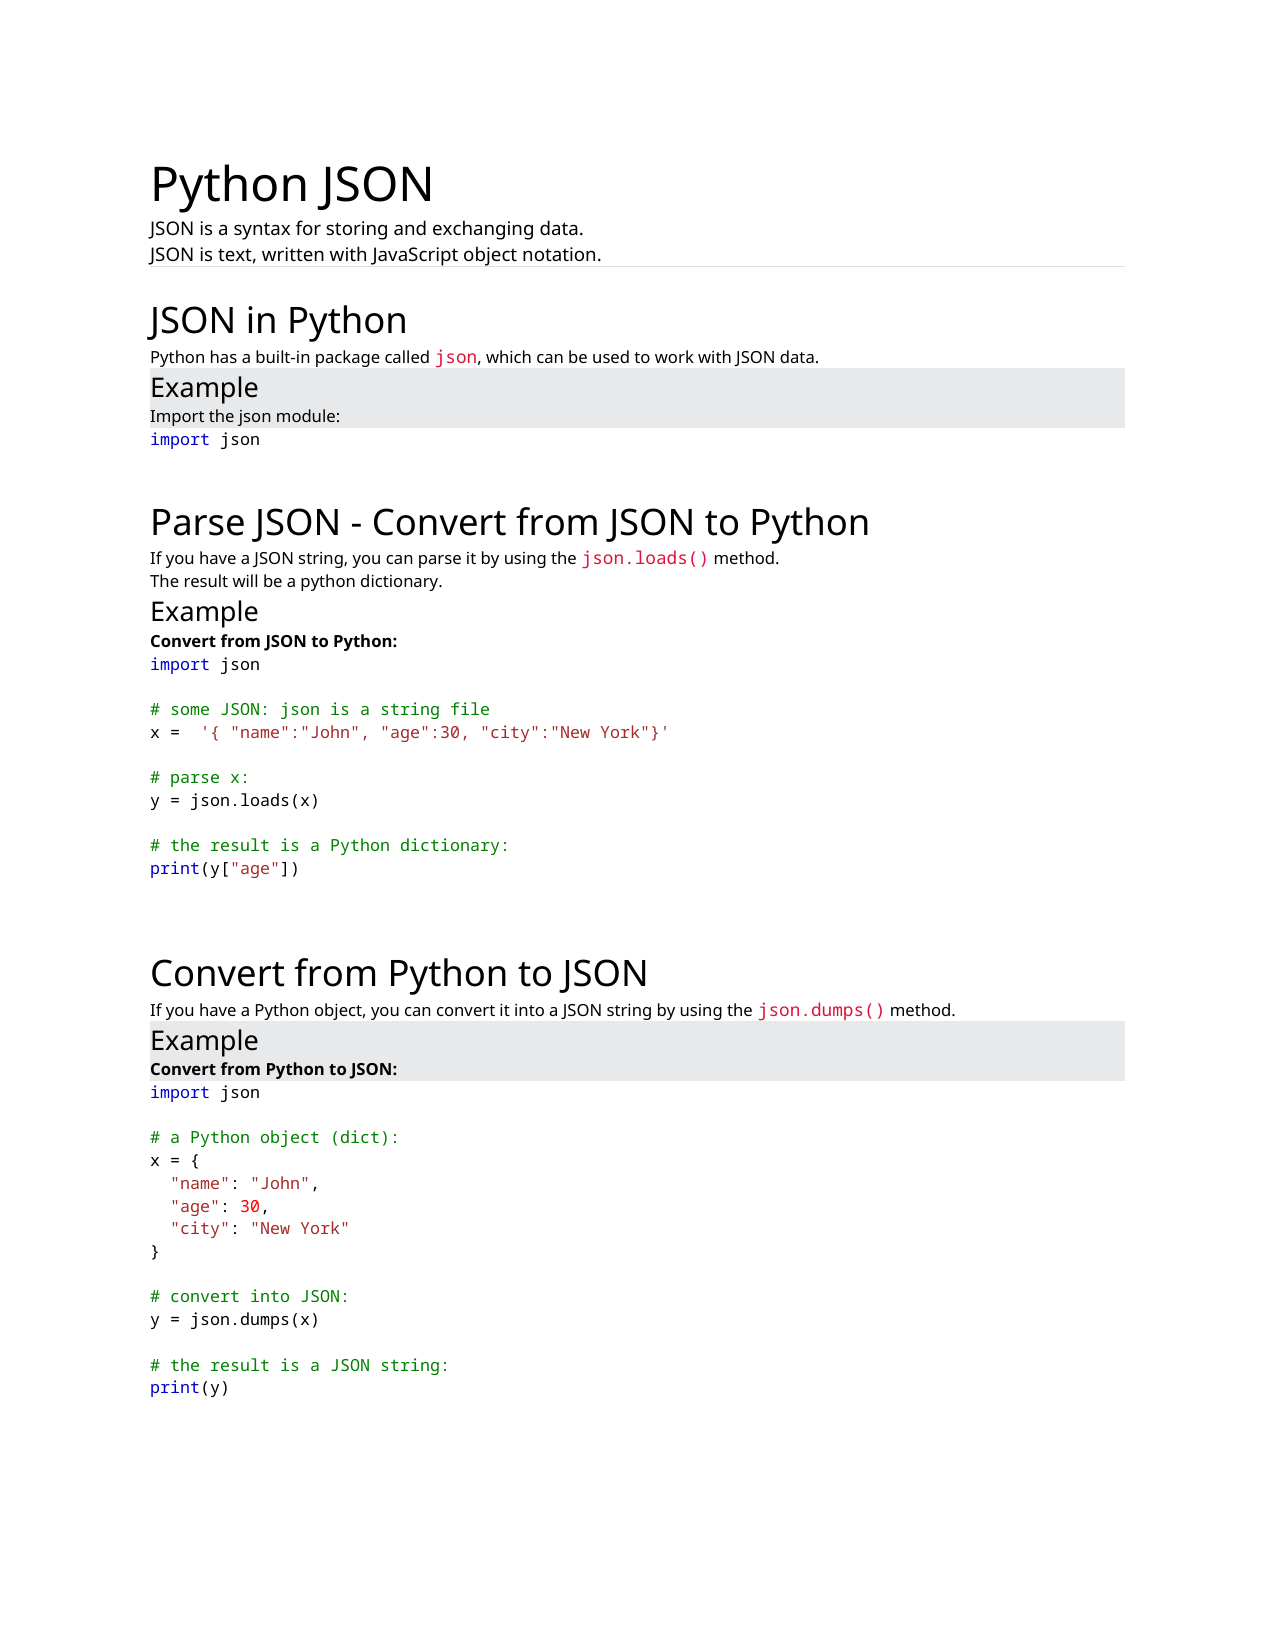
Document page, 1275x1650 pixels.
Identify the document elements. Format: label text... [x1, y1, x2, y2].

subtitle Parse JSON - Convert from JSON to Python [150, 496, 1125, 546]
text Convert from Python to JSON [150, 947, 1125, 997]
text Convert from Python to JSON: [150, 1058, 1125, 1081]
text Python has a built-in package called json, which can be used to work with JSON data. [150, 344, 1125, 368]
text JSON is a syntax for storing and exchanging data. [150, 215, 1125, 241]
text Example [150, 592, 1125, 629]
text If you have a Python object, you can convert it into a JSON string by using the json.dumps() method. [150, 997, 1125, 1021]
text JSON in Python [150, 294, 1125, 344]
text import json # a Python object (dict): x = { "name": "John", "age": 30, "city": "New York" } # convert into JSON: y = json.dumps(x) # the result is a JSON string: print(y) [150, 1081, 1125, 1399]
text import json [150, 428, 1125, 451]
text The result will be a python dictionary. [150, 570, 1125, 592]
text Example [150, 1021, 1125, 1058]
text If you have a JSON string, you can parse it by using the json.loads() method. [150, 546, 1125, 570]
text Import the json module: [150, 405, 1125, 428]
text Example [150, 368, 1125, 405]
text Python JSON ❯ [150, 150, 1125, 215]
text Convert from JSON to Python: [150, 629, 1125, 652]
text JSON is text, written with JavaScript object notation. [150, 241, 1125, 266]
text import json # some JSON: json is a string file x = '{ "name":"John", "age":30, "city":"New York"}' # parse x: y = json.loads(x) # the result is a Python dictionary: print(y["age"]) [150, 652, 1125, 879]
